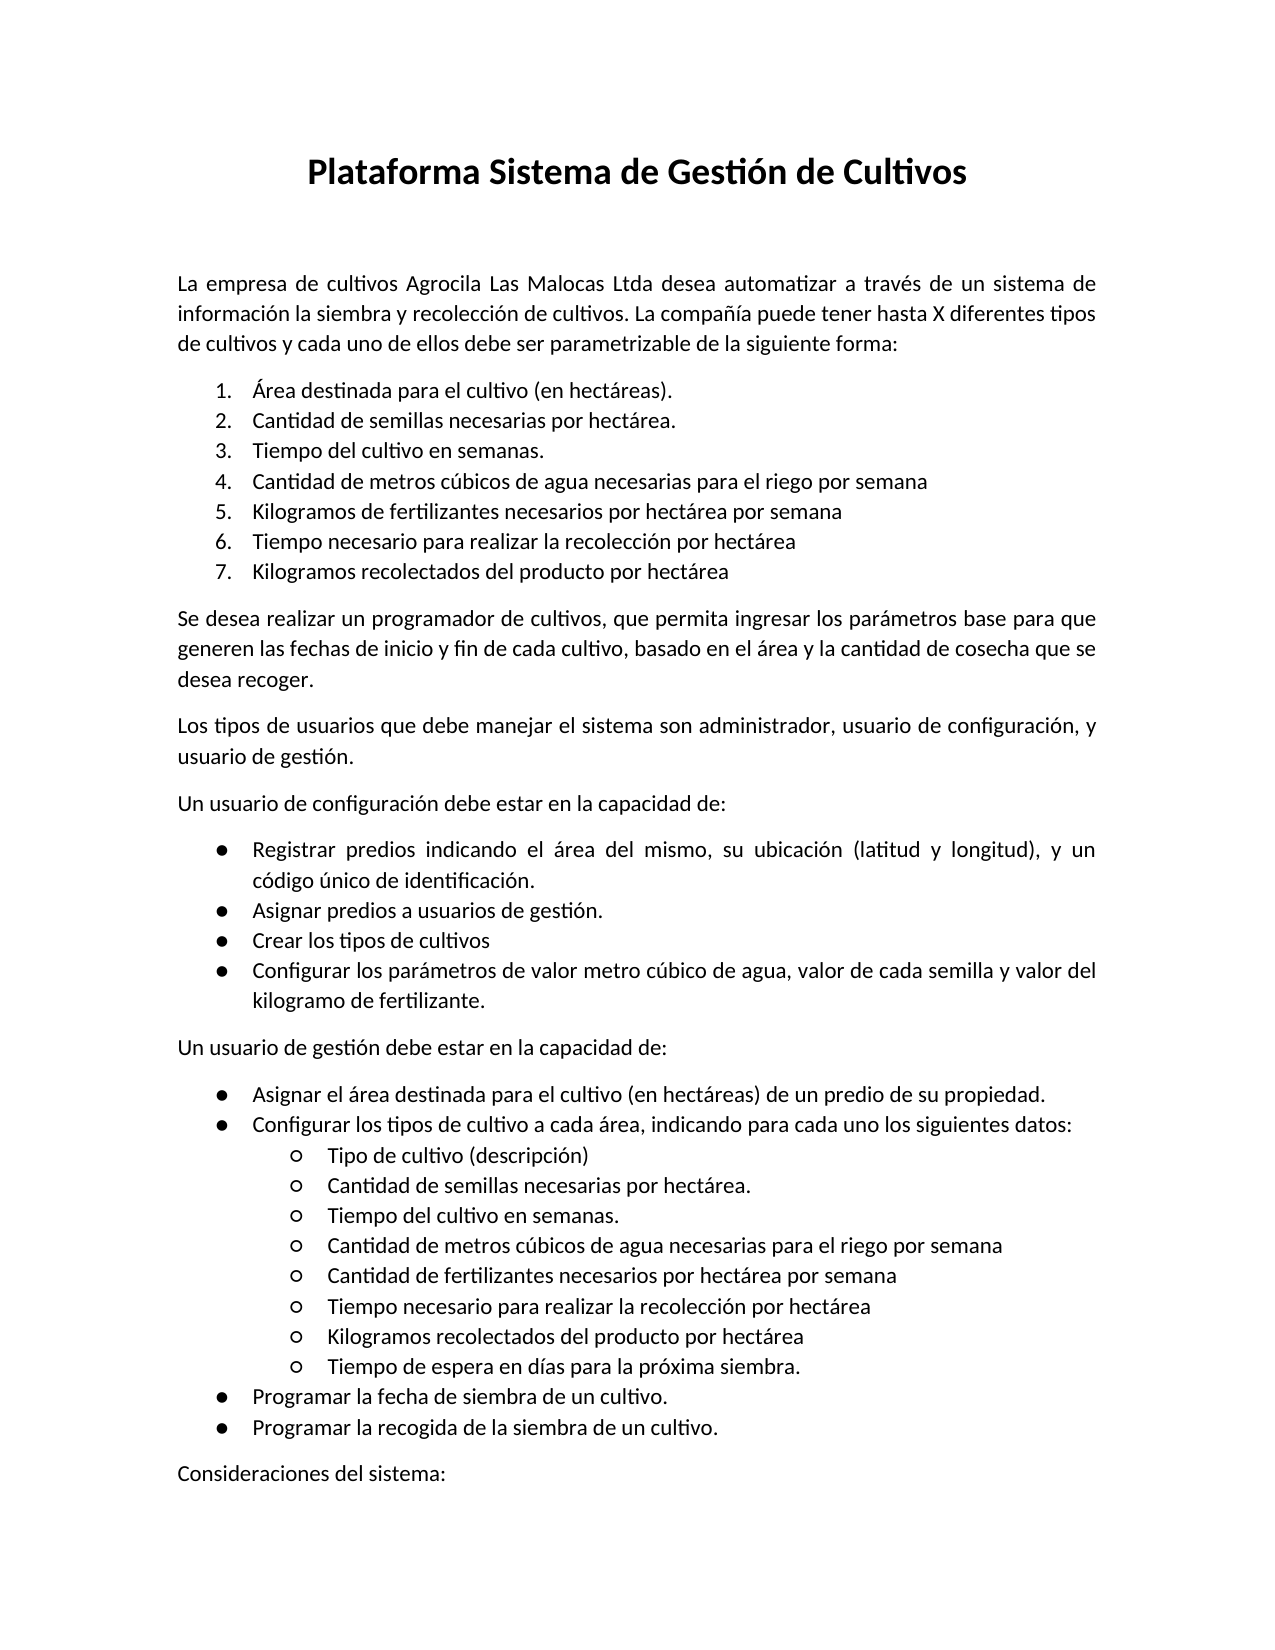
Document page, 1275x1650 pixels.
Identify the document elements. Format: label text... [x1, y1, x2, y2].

list Cantidad de semillas necesarias por hectárea. [290, 1171, 1098, 1199]
text Se desea realizar un programador de cultivos, que permita ingresar los parámetros base para que generen las fechas de inicio y fin de cada cultivo, basado en el área y la cantidad de cosecha que se desea recoger. [177, 604, 1098, 693]
list Cantidad de semillas necesarias por hectárea. [215, 406, 1098, 434]
list Crear los tipos de cultivos [215, 926, 1098, 954]
text Los tipos de usuarios que debe manejar el sistema son administrador, usuario de configuración, y usuario de gestión. [177, 712, 1098, 770]
list Tipo de cultivo (descripción) [290, 1141, 1098, 1169]
list Registrar predios indicando el área del mismo, su ubicación (latitud y longitud), y un código único de identificación. [215, 836, 1098, 894]
list Área destinada para el cultivo (en hectáreas). [215, 376, 1098, 404]
list Cantidad de metros cúbicos de agua necesarias para el riego por semana [290, 1231, 1098, 1259]
text Consideraciones del sistema: [177, 1459, 1098, 1487]
text La empresa de cultivos Agrocila Las Malocas Ltda desea automatizar a través de un sistema de información la siembra y recolección de cultivos. La compañía puede tener hasta X diferentes tipos de cultivos y cada uno de ellos debe ser parametrizable de la siguiente forma: [177, 269, 1098, 357]
list Tiempo del cultivo en semanas. [290, 1201, 1098, 1229]
list Programar la recogida de la siembra de un cultivo. [215, 1413, 1098, 1441]
text Un usuario de gestión debe estar en la capacidad de: [177, 1033, 1098, 1061]
text Plataforma Sistema de Gestión de Cultivos [177, 148, 1098, 193]
list Tiempo necesario para realizar la recolección por hectárea [215, 527, 1098, 555]
text Un usuario de configuración debe estar en la capacidad de: [177, 789, 1098, 817]
list Kilogramos recolectados del producto por hectárea [290, 1322, 1098, 1350]
list Configurar los tipos de cultivo a cada área, indicando para cada uno los siguientes datos: [215, 1111, 1098, 1138]
list Cantidad de fertilizantes necesarios por hectárea por semana [290, 1262, 1098, 1289]
list Tiempo del cultivo en semanas. [215, 437, 1098, 464]
list Cantidad de metros cúbicos de agua necesarias para el riego por semana [215, 467, 1098, 495]
list Kilogramos recolectados del producto por hectárea [215, 557, 1098, 585]
list Asignar el área destinada para el cultivo (en hectáreas) de un predio de su propiedad. [215, 1080, 1098, 1108]
list Configurar los parámetros de valor metro cúbico de agua, valor de cada semilla y valor del kilogramo de fertilizante. [215, 956, 1098, 1014]
list Tiempo necesario para realizar la recolección por hectárea [290, 1292, 1098, 1320]
list Kilogramos de fertilizantes necesarios por hectárea por semana [215, 497, 1098, 525]
list Asignar predios a usuarios de gestión. [215, 896, 1098, 924]
list Tiempo de espera en días para la próxima siembra. [290, 1352, 1098, 1380]
list Programar la fecha de siembra de un cultivo. [215, 1382, 1098, 1410]
